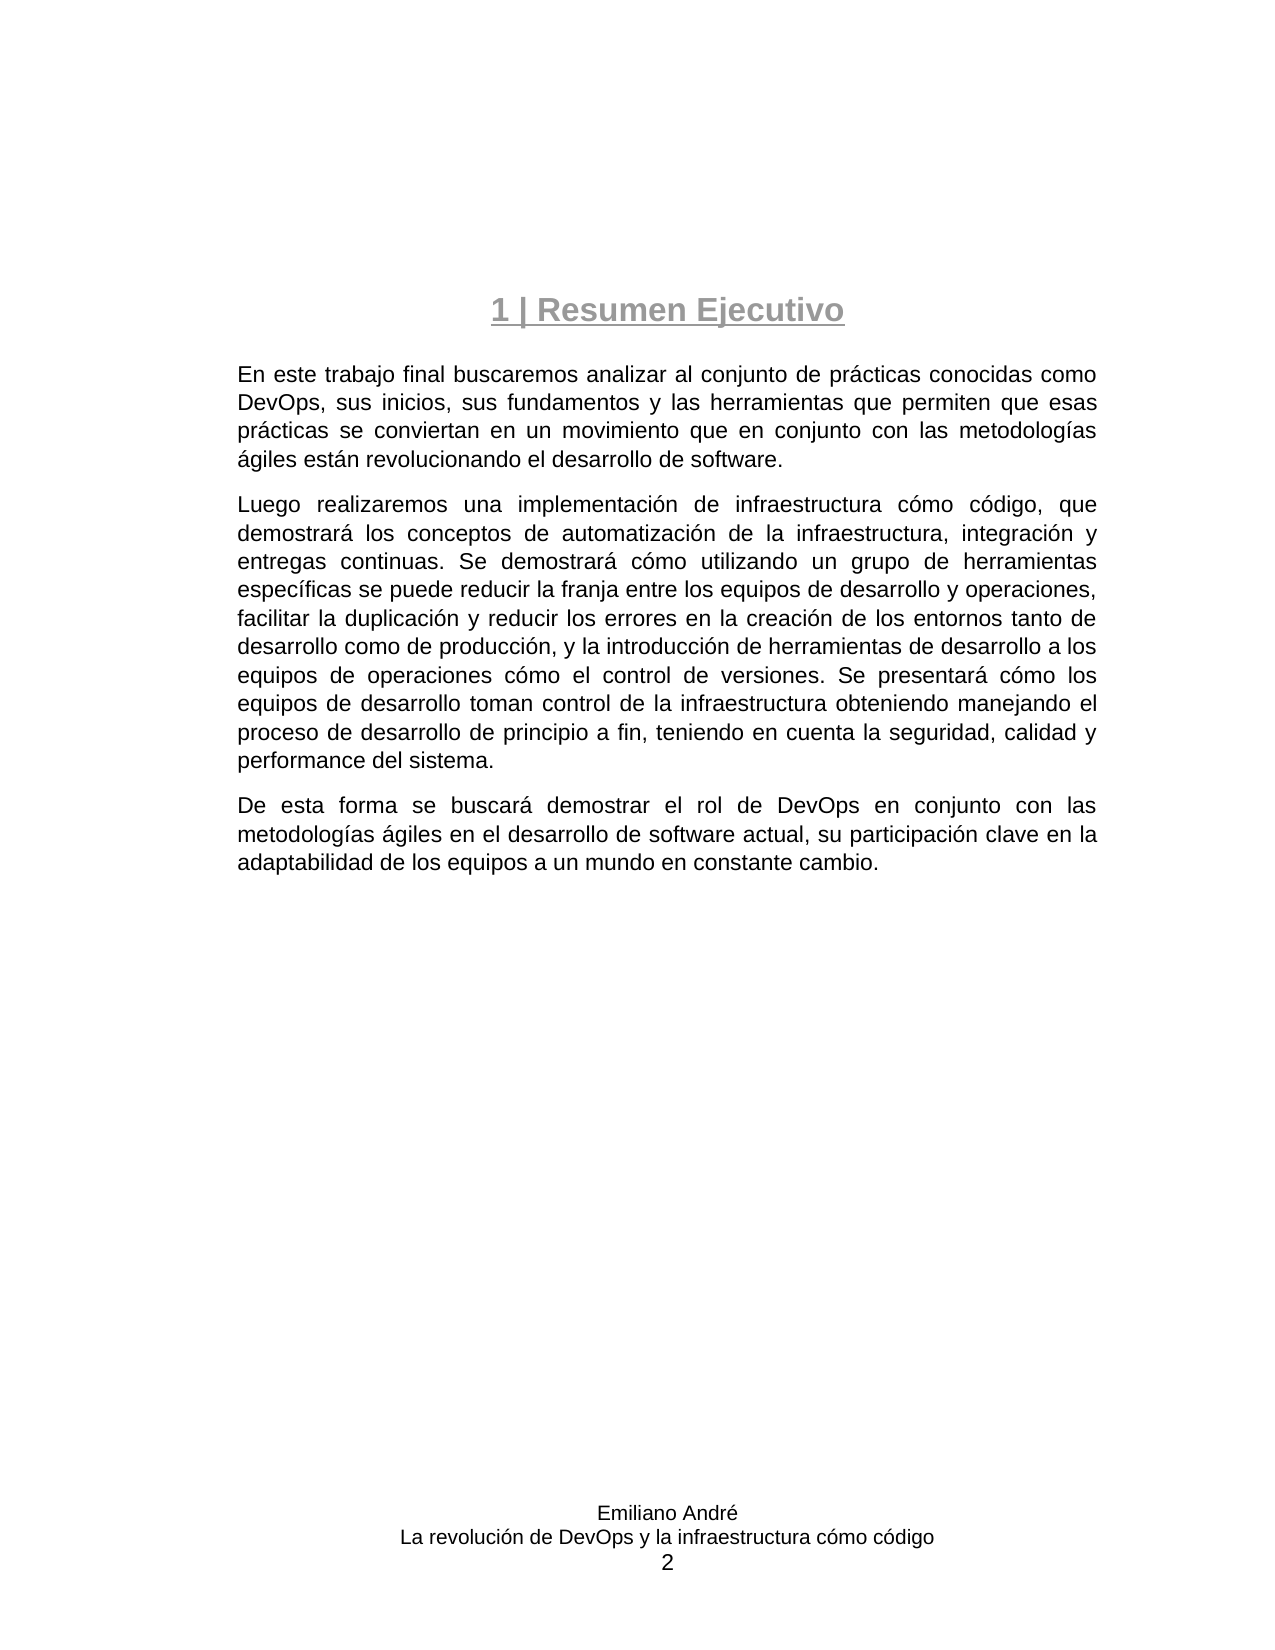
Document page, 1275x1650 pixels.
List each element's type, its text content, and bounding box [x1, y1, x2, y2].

text Luego realizaremos una implementación de infraestructura cómo código, que demostrará los conceptos de automatización de la infraestructura, integración y entregas continuas. Se demostrará cómo utilizando un grupo de herramientas específicas se puede reducir la franja entre los equipos de desarrollo y operaciones, facilitar la duplicación y reducir los errores en la creación de los entornos tanto de desarrollo como de producción, y la introducción de herramientas de desarrollo a los equipos de operaciones cómo el control de versiones. Se presentará cómo los equipos de desarrollo toman control de la infraestructura obteniendo manejando el proceso de desarrollo de principio a fin, teniendo en cuenta la seguridad, calidad y performance del sistema. [237, 491, 1098, 773]
text En este trabajo final buscaremos analizar al conjunto de prácticas conocidas como DevOps, sus inicios, sus fundamentos y las herramientas que permiten que esas prácticas se conviertan en un movimiento que en conjunto con las metodologías ágiles están revolucionando el desarrollo de software. [237, 361, 1098, 472]
text De esta forma se buscará demostrar el rol de DevOps en conjunto con las metodologías ágiles en el desarrollo de software actual, su participación clave en la adaptabilidad de los equipos a un mundo en constante cambio. [237, 792, 1098, 875]
subtitle 1 | Resumen Ejecutivo [237, 291, 1098, 329]
